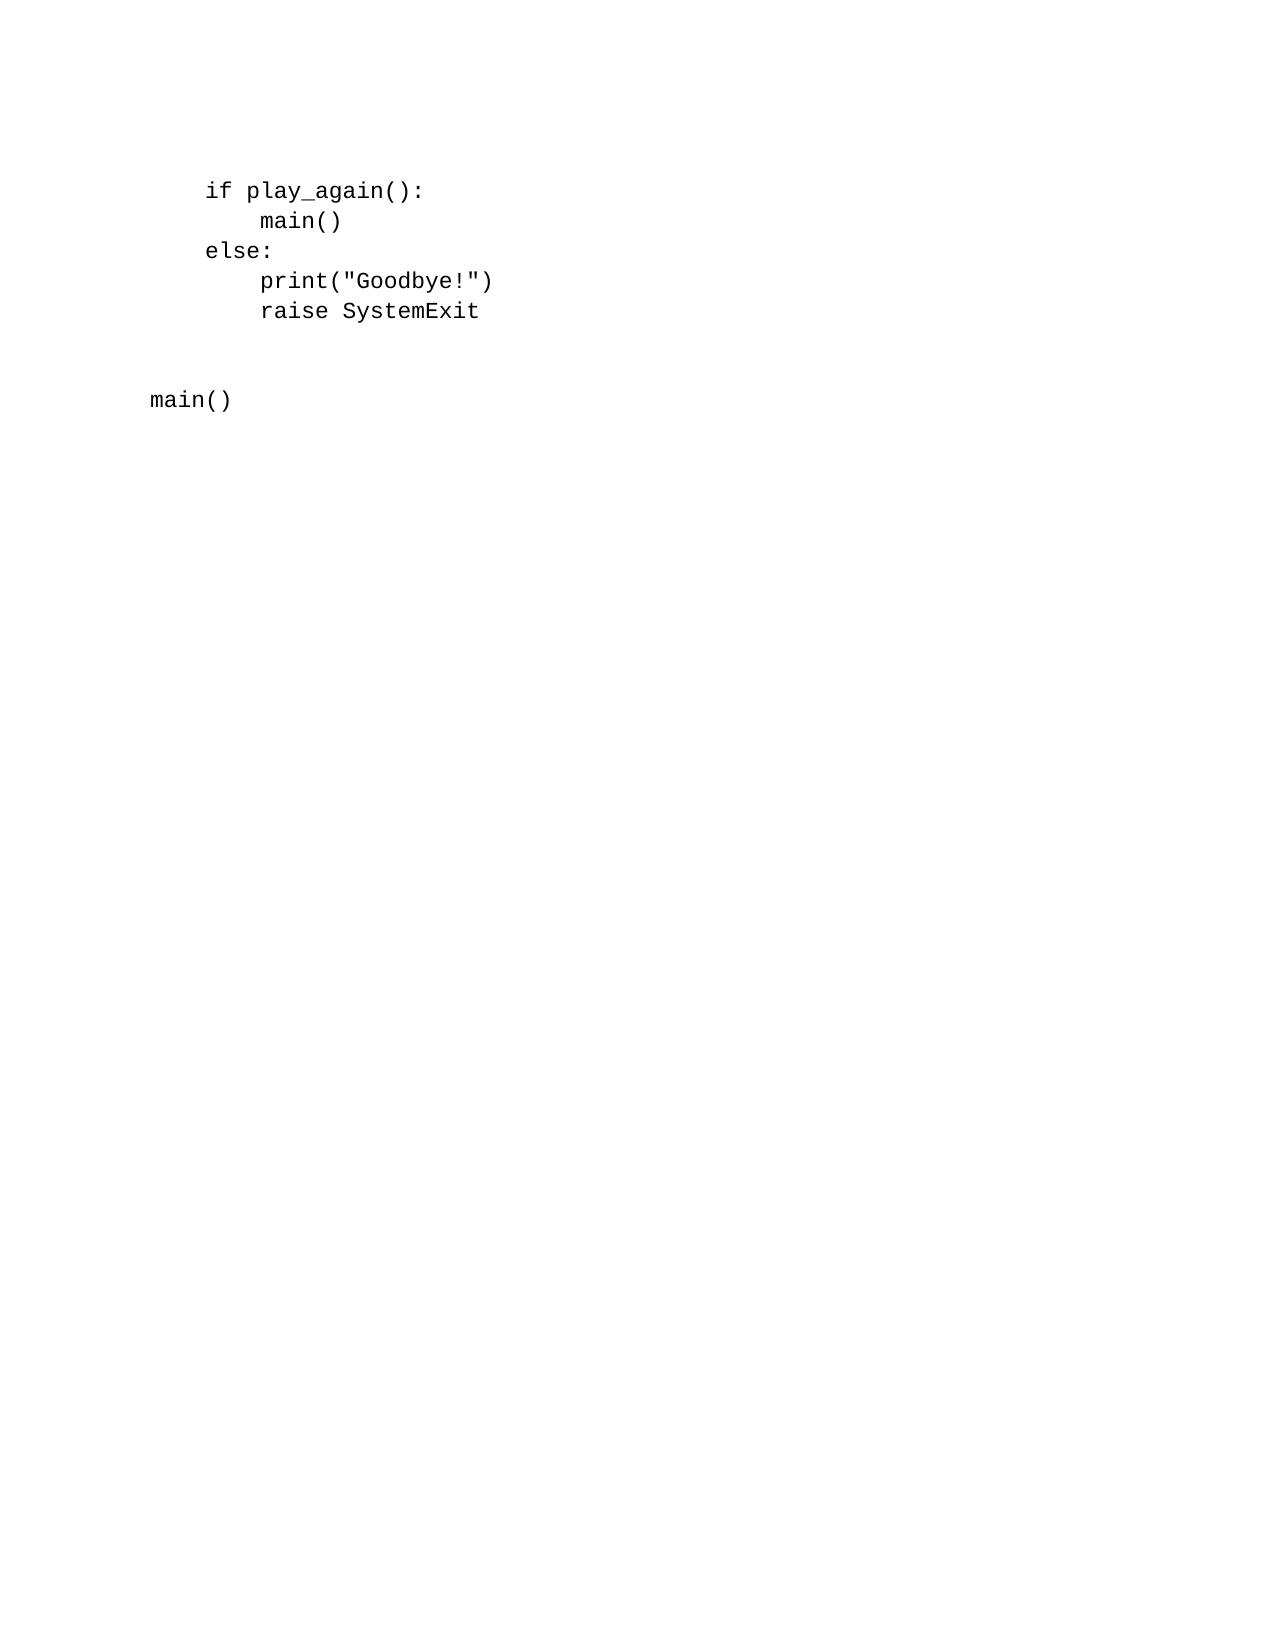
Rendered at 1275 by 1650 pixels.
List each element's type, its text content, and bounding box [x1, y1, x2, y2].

text print("Goodbye!") [150, 269, 1125, 295]
text else: [150, 239, 1125, 265]
text main() [150, 388, 1125, 414]
text main() [150, 209, 1125, 236]
text raise SystemExit [150, 299, 1125, 325]
text if play_again(): [150, 180, 1125, 206]
